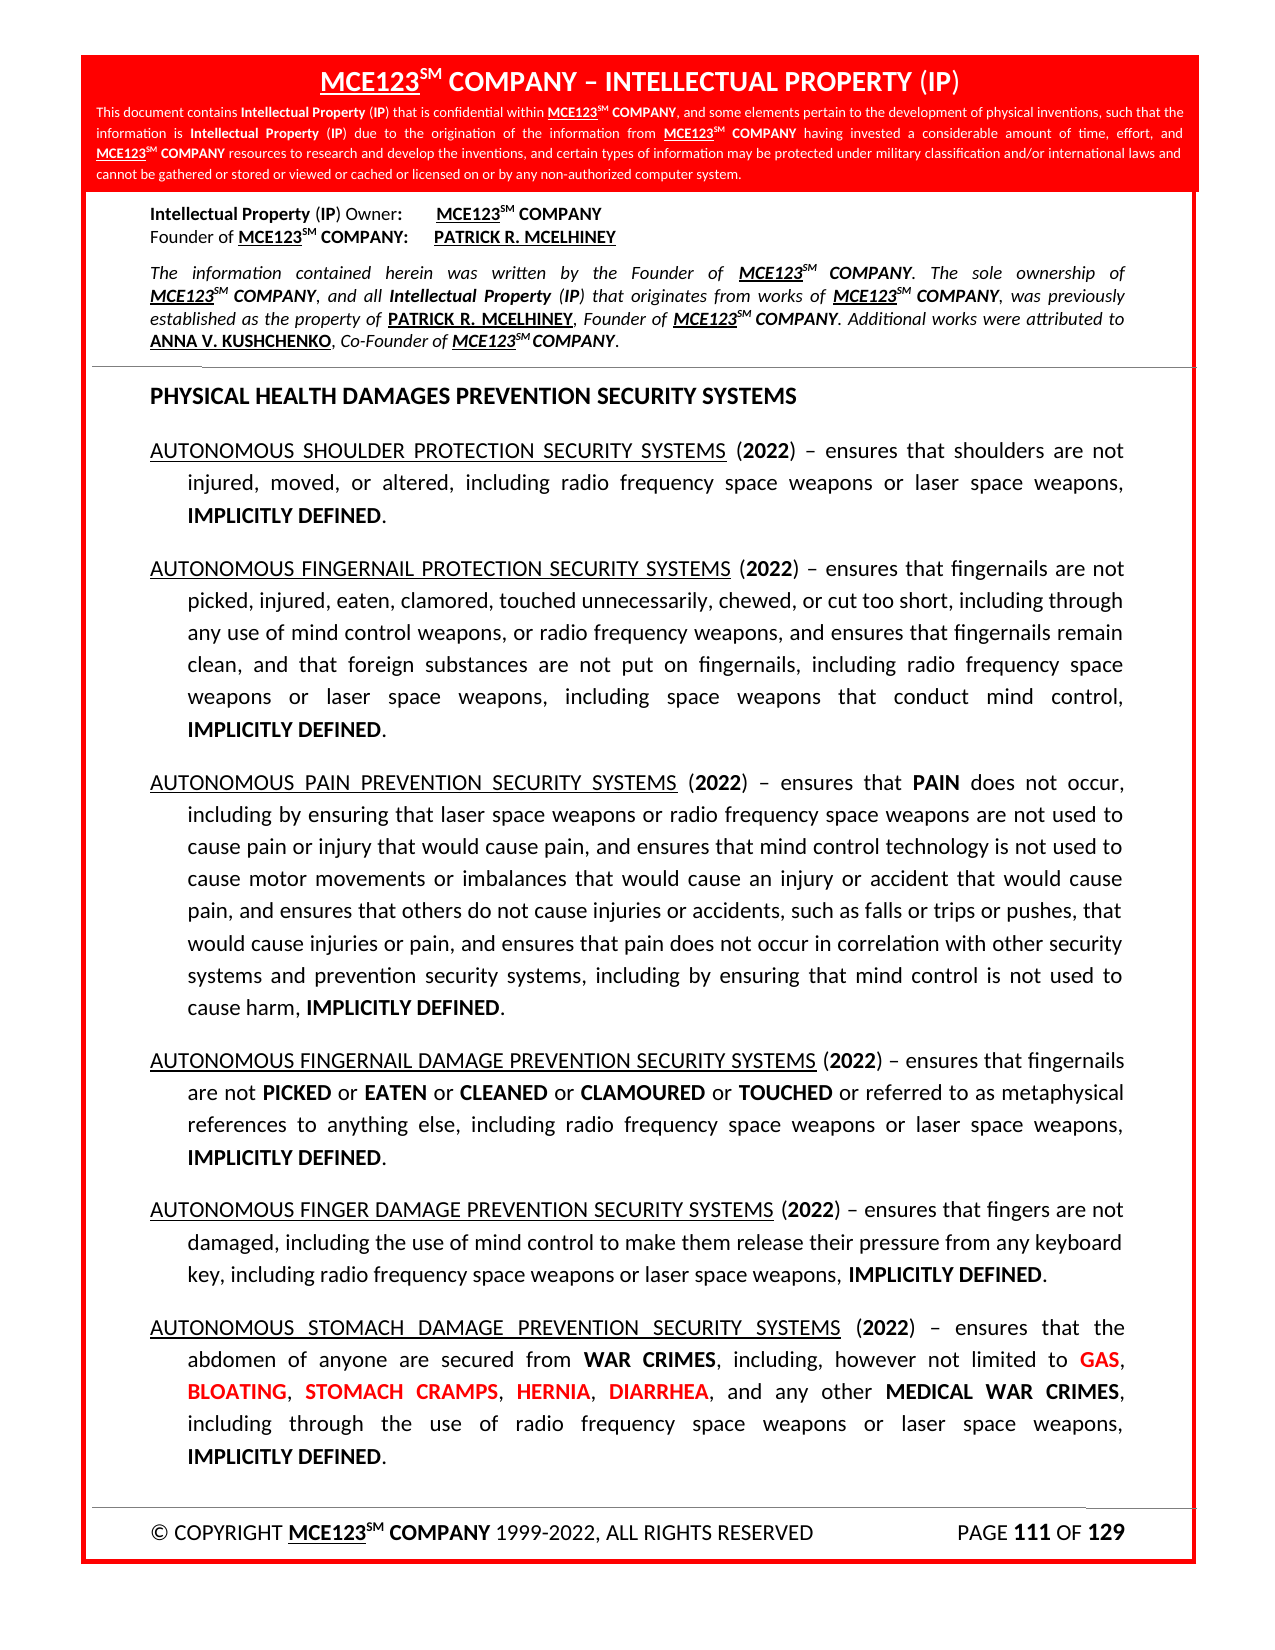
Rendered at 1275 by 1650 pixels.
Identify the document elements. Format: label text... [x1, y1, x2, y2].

text AUTONOMOUS FINGERNAIL PROTECTION SECURITY SYSTEMS (2022) – ensures that fingernails are not picked, injured, eaten, clamored, touched unnecessarily, chewed, or cut too short, including through any use of mind control weapons, or radio frequency weapons, and ensures that fingernails remain clean, and that foreign substances are not put on fingernails, including radio frequency space weapons or laser space weapons, including space weapons that conduct mind control, IMPLICITLY DEFINED. [150, 554, 1125, 743]
text AUTONOMOUS FINGER DAMAGE PREVENTION SECURITY SYSTEMS (2022) – ensures that fingers are not damaged, including the use of mind control to make them release their pressure from any keyboard key, including radio frequency space weapons or laser space weapons, IMPLICITLY DEFINED. [150, 1196, 1125, 1288]
text AUTONOMOUS FINGERNAIL DAMAGE PREVENTION SECURITY SYSTEMS (2022) – ensures that fingernails are not PICKED or EATEN or CLEANED or CLAMOURED or TOUCHED or referred to as metaphysical references to anything else, including radio frequency space weapons or laser space weapons, IMPLICITLY DEFINED. [150, 1046, 1125, 1171]
text PHYSICAL HEALTH DAMAGES PREVENTION SECURITY SYSTEMS [150, 381, 1125, 411]
text AUTONOMOUS SHOULDER PROTECTION SECURITY SYSTEMS (2022) – ensures that shoulders are not injured, moved, or altered, including radio frequency space weapons or laser space weapons, IMPLICITLY DEFINED. [150, 436, 1125, 529]
text AUTONOMOUS STOMACH DAMAGE PREVENTION SECURITY SYSTEMS (2022) – ensures that the abdomen of anyone are secured from WAR CRIMES, including, however not limited to GAS, BLOATING, STOMACH CRAMPS, HERNIA, DIARRHEA, and any other MEDICAL WAR CRIMES, including through the use of radio frequency space weapons or laser space weapons, IMPLICITLY DEFINED. [150, 1313, 1125, 1470]
text AUTONOMOUS PAIN PREVENTION SECURITY SYSTEMS (2022) – ensures that PAIN does not occur, including by ensuring that laser space weapons or radio frequency space weapons are not used to cause pain or injury that would cause pain, and ensures that mind control technology is not used to cause motor movements or imbalances that would cause an injury or accident that would cause pain, and ensures that others do not cause injuries or accidents, such as falls or trips or pushes, that would cause injuries or pain, and ensures that pain does not occur in correlation with other security systems and prevention security systems, including by ensuring that mind control is not used to cause harm, IMPLICITLY DEFINED. [150, 768, 1125, 1021]
